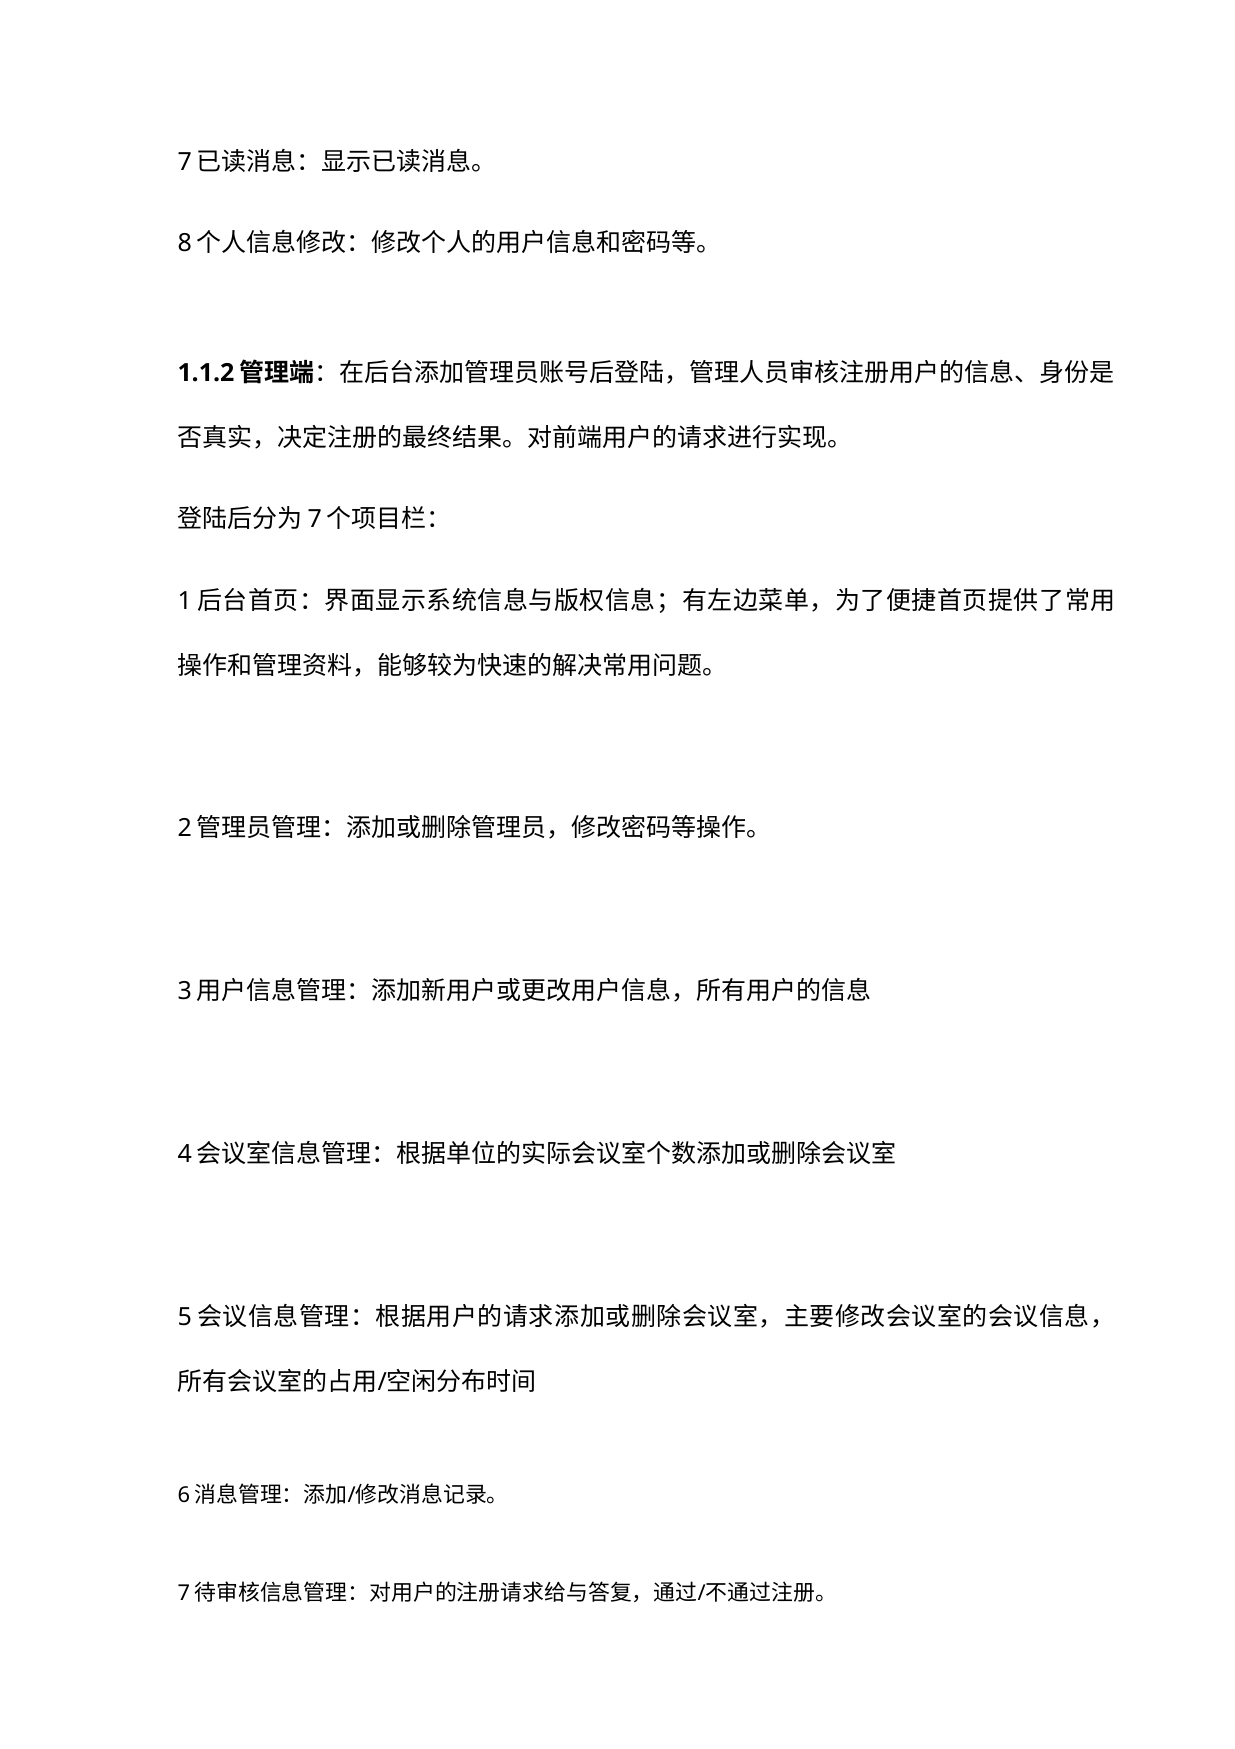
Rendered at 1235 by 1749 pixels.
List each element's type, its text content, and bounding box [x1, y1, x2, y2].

list 登陆后分为7个项目栏： [177, 484, 1116, 549]
list 3用户信息管理：添加新用户或更改用户信息，所有用户的信息 [177, 956, 1116, 1021]
list 2管理员管理：添加或删除管理员，修改密码等操作。 [177, 793, 1116, 858]
list 5会议信息管理：根据用户的请求添加或删除会议室，主要修改会议室的会议信息，所有会议室的占用/空闲分布时间 [177, 1282, 1116, 1412]
list 8个人信息修改：修改个人的用户信息和密码等。 [177, 208, 1116, 273]
list 4会议室信息管理：根据单位的实际会议室个数添加或删除会议室 [177, 1119, 1116, 1184]
list 1.1.2管理端：在后台添加管理员账号后登陆，管理人员审核注册用户的信息、身份是否真实，决定注册的最终结果。对前端用户的请求进行实现。 [177, 338, 1116, 468]
list 7待审核信息管理：对用户的注册请求给与答复，通过/不通过注册。 [177, 1574, 1116, 1607]
list 1后台首页：界面显示系统信息与版权信息；有左边菜单，为了便捷首页提供了常用操作和管理资料，能够较为快速的解决常用问题。 [177, 566, 1116, 696]
list 7已读消息：显示已读消息。 [177, 127, 1116, 192]
list 6消息管理：添加/修改消息记录。 [177, 1477, 1116, 1509]
